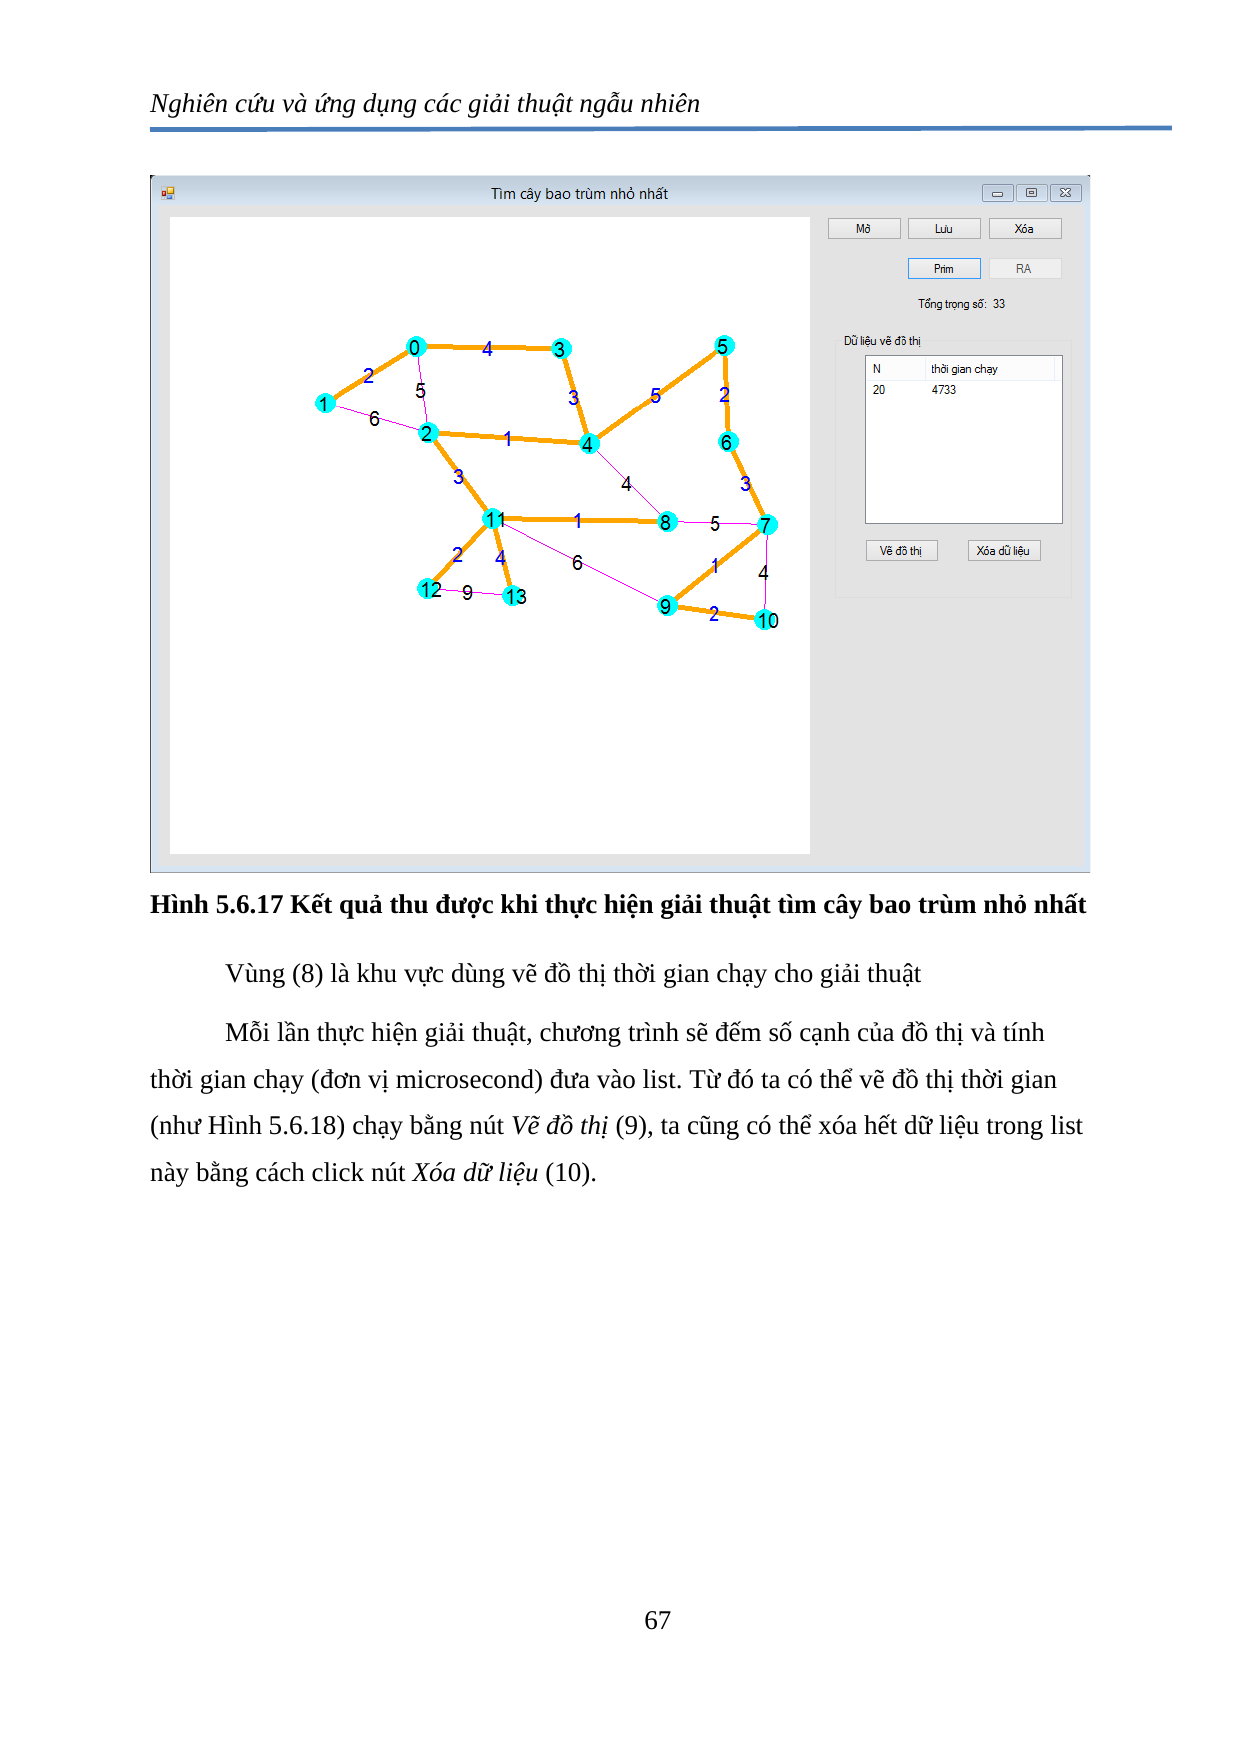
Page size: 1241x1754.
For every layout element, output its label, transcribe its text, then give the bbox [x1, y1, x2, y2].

text Vùng (8) là khu vực dùng vẽ đồ thị thời gian chạy cho giải thuật [150, 957, 1090, 988]
